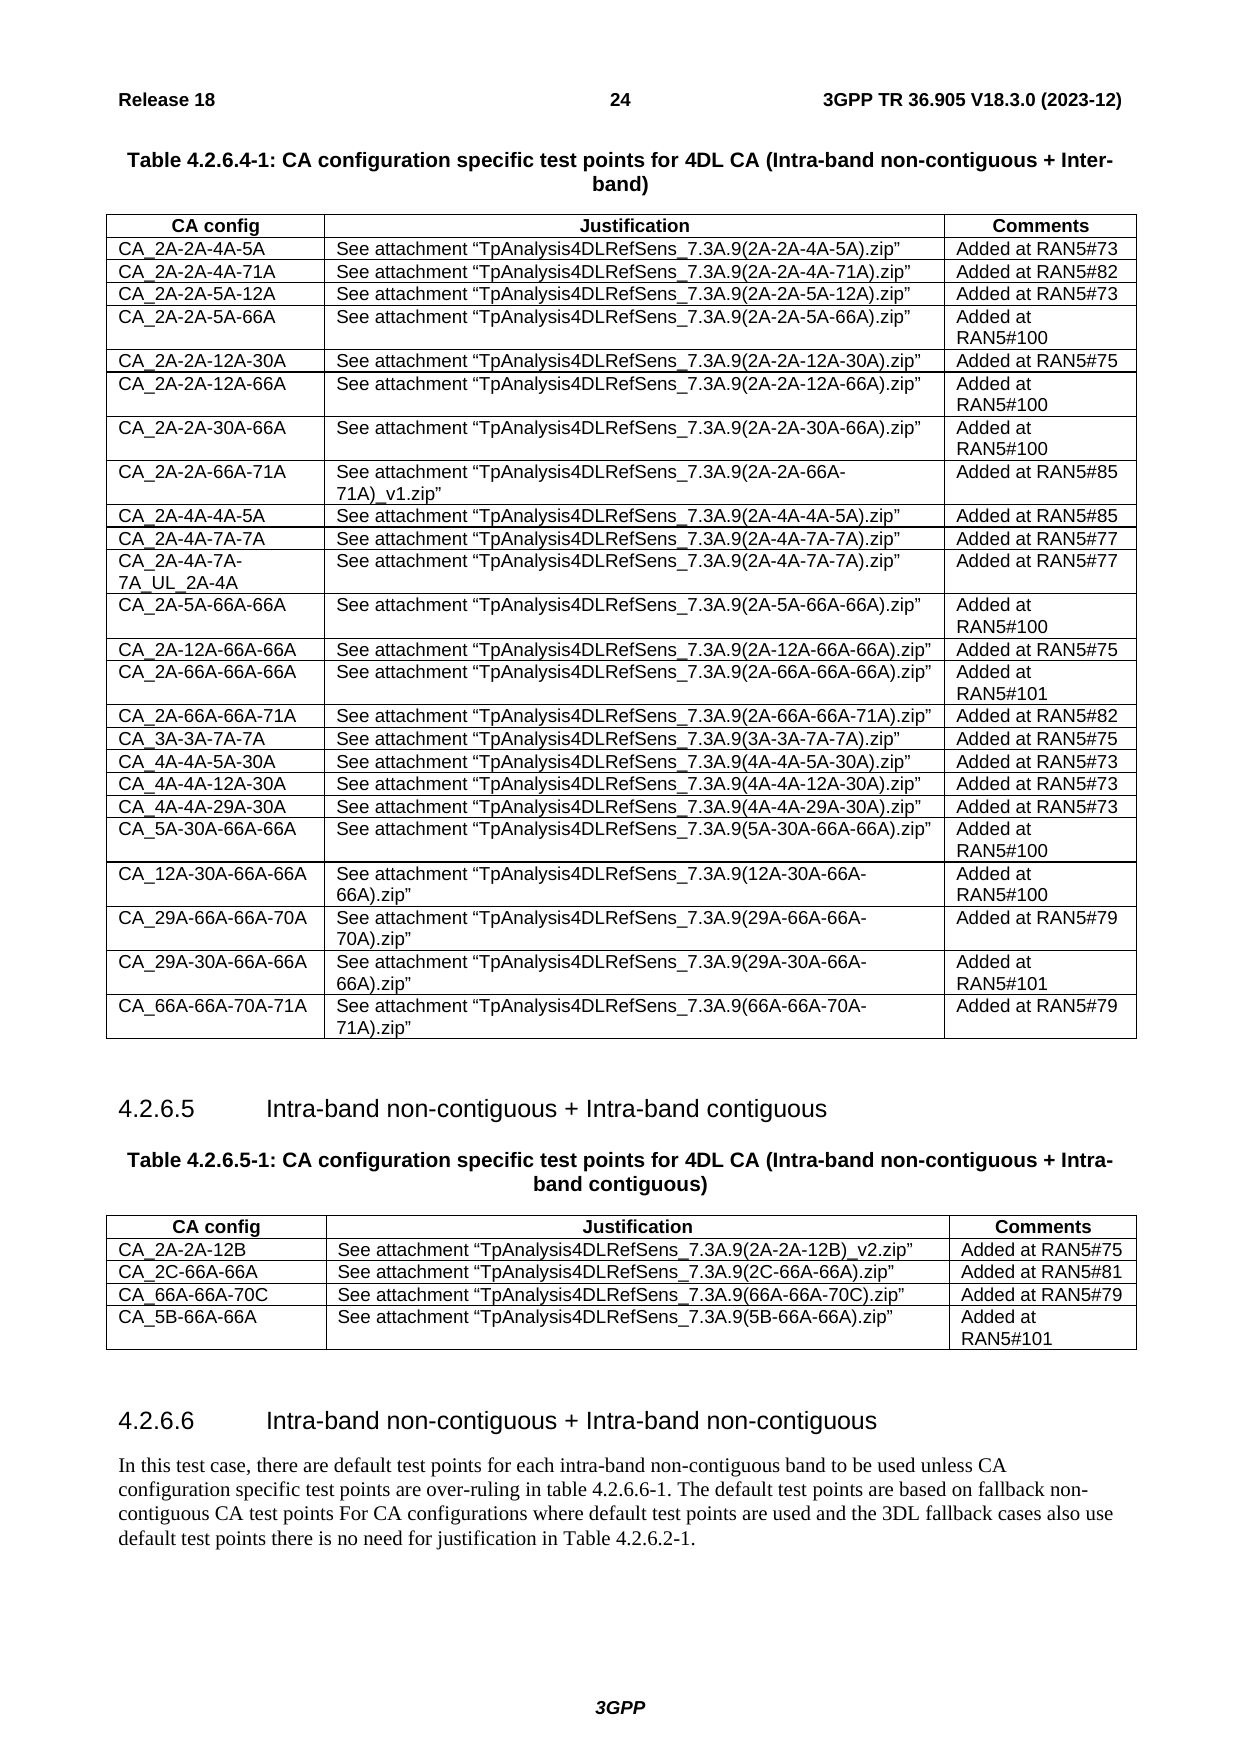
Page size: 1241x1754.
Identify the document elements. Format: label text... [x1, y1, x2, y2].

table_cell Added at RAN5#77 [945, 550, 1136, 593]
table_cell CA_66A-66A-70A-71A [107, 995, 324, 1038]
table_header Comments [950, 1216, 1136, 1237]
table_cell CA_4A-4A-29A-30A [107, 796, 324, 817]
table_cell CA_2A-66A-66A-71A [107, 705, 324, 727]
table_cell CA_2A-4A-7A-7A_UL_2A-4A [107, 550, 324, 593]
table_cell CA_2A-2A-5A-66A [107, 306, 324, 349]
table_cell CA_2A-2A-5A-12A [107, 283, 324, 304]
text Table 4.2.6.5-1: CA configuration specific test points for 4DL CA (Intra-band non-contiguous + Intra-band contiguous) [118, 1148, 1122, 1196]
table_cell See attachment “TpAnalysis4DLRefSens_7.3A.9(2C-66A-66A).zip” [327, 1261, 949, 1283]
table_cell CA_2A-4A-4A-5A [107, 505, 324, 526]
table_cell Added at RAN5#101 [945, 951, 1136, 994]
table_cell See attachment “TpAnalysis4DLRefSens_7.3A.9(4A-4A-12A-30A).zip” [325, 773, 944, 794]
table_cell CA_12A-30A-66A-66A [107, 863, 324, 906]
subtitle 4.2.6.6 Intra-band non-contiguous + Intra-band non-contiguous [118, 1406, 1122, 1434]
subtitle 4.2.6.5 Intra-band non-contiguous + Intra-band contiguous [118, 1094, 1122, 1123]
table_cell CA_2A-4A-7A-7A [107, 528, 324, 549]
table_cell Added at RAN5#79 [950, 1284, 1136, 1305]
table_cell CA_2A-66A-66A-66A [107, 661, 324, 704]
table_cell Added at RAN5#77 [945, 528, 1136, 549]
table_cell Added at RAN5#85 [945, 505, 1136, 526]
table_cell CA_2C-66A-66A [107, 1261, 326, 1283]
table_cell Added at RAN5#75 [945, 728, 1136, 749]
table_cell Added at RAN5#73 [945, 750, 1136, 772]
table_cell CA_29A-30A-66A-66A [107, 951, 324, 994]
table_cell See attachment “TpAnalysis4DLRefSens_7.3A.9(12A-30A-66A-66A).zip” [325, 863, 944, 906]
table_cell CA_4A-4A-12A-30A [107, 773, 324, 794]
table_cell Added at RAN5#82 [945, 260, 1136, 282]
table_cell See attachment “TpAnalysis4DLRefSens_7.3A.9(29A-30A-66A-66A).zip” [325, 951, 944, 994]
table_cell See attachment “TpAnalysis4DLRefSens_7.3A.9(5B-66A-66A).zip” [327, 1306, 949, 1349]
table_cell CA_3A-3A-7A-7A [107, 728, 324, 749]
table_cell See attachment “TpAnalysis4DLRefSens_7.3A.9(3A-3A-7A-7A).zip” [325, 728, 944, 749]
table_cell CA_2A-2A-4A-5A [107, 238, 324, 259]
table_cell CA_5A-30A-66A-66A [107, 818, 324, 861]
table_cell See attachment “TpAnalysis4DLRefSens_7.3A.9(2A-2A-12B)_v2.zip” [327, 1239, 949, 1260]
table_cell Added at RAN5#82 [945, 705, 1136, 727]
table_cell See attachment “TpAnalysis4DLRefSens_7.3A.9(2A-2A-66A-71A)_v1.zip” [325, 461, 944, 504]
table_cell CA_2A-2A-12B [107, 1239, 326, 1260]
text In this test case, there are default test points for each intra-band non-contiguous band to be used unless CA configuration specific test points are over-ruling in table 4.2.6.6-1. The default test points are based on fallback non-contiguous CA test points For CA configurations where default test points are used and the 3DL fallback cases also use default test points there is no need for justification in Table 4.2.6.2-1. [118, 1453, 1122, 1549]
table_cell See attachment “TpAnalysis4DLRefSens_7.3A.9(2A-2A-5A-66A).zip” [325, 306, 944, 349]
table_cell Added at RAN5#101 [945, 661, 1136, 704]
table_header Justification [327, 1216, 949, 1237]
table_cell Added at RAN5#100 [945, 306, 1136, 349]
table_cell See attachment “TpAnalysis4DLRefSens_7.3A.9(2A-66A-66A-66A).zip” [325, 661, 944, 704]
table_cell Added at RAN5#75 [945, 350, 1136, 371]
table_cell Added at RAN5#73 [945, 238, 1136, 259]
table_cell Added at RAN5#81 [950, 1261, 1136, 1283]
table_cell See attachment “TpAnalysis4DLRefSens_7.3A.9(66A-66A-70C).zip” [327, 1284, 949, 1305]
table_cell CA_5B-66A-66A [107, 1306, 326, 1349]
table_cell CA_2A-2A-66A-71A [107, 461, 324, 504]
table_cell See attachment “TpAnalysis4DLRefSens_7.3A.9(66A-66A-70A-71A).zip” [325, 995, 944, 1038]
table_cell Added at RAN5#100 [945, 818, 1136, 861]
table_cell See attachment “TpAnalysis4DLRefSens_7.3A.9(5A-30A-66A-66A).zip” [325, 818, 944, 861]
table_cell See attachment “TpAnalysis4DLRefSens_7.3A.9(29A-66A-66A-70A).zip” [325, 907, 944, 950]
table_cell Added at RAN5#100 [945, 863, 1136, 906]
table_cell See attachment “TpAnalysis4DLRefSens_7.3A.9(2A-2A-30A-66A).zip” [325, 417, 944, 460]
table_cell Added at RAN5#85 [945, 461, 1136, 504]
table_cell Added at RAN5#79 [945, 995, 1136, 1038]
table_cell CA_2A-2A-12A-66A [107, 373, 324, 416]
table_cell Added at RAN5#100 [945, 417, 1136, 460]
table_cell See attachment “TpAnalysis4DLRefSens_7.3A.9(2A-5A-66A-66A).zip” [325, 594, 944, 637]
table_cell See attachment “TpAnalysis4DLRefSens_7.3A.9(2A-4A-7A-7A).zip” [325, 550, 944, 593]
table_cell CA_2A-2A-4A-71A [107, 260, 324, 282]
table_cell CA_2A-2A-30A-66A [107, 417, 324, 460]
table_cell Added at RAN5#100 [945, 594, 1136, 637]
table_cell Added at RAN5#73 [945, 796, 1136, 817]
table_cell Added at RAN5#79 [945, 907, 1136, 950]
table_cell See attachment “TpAnalysis4DLRefSens_7.3A.9(2A-2A-12A-66A).zip” [325, 373, 944, 416]
table_cell See attachment “TpAnalysis4DLRefSens_7.3A.9(2A-2A-5A-12A).zip” [325, 283, 944, 304]
table_cell Added at RAN5#101 [950, 1306, 1136, 1349]
table_header CA config [107, 1216, 326, 1237]
text Table 4.2.6.4-1: CA configuration specific test points for 4DL CA (Intra-band non-contiguous + Inter-band) [118, 147, 1122, 195]
table_cell Added at RAN5#100 [945, 373, 1136, 416]
table_header CA config [107, 215, 324, 237]
table_cell See attachment “TpAnalysis4DLRefSens_7.3A.9(4A-4A-29A-30A).zip” [325, 796, 944, 817]
table_cell CA_2A-2A-12A-30A [107, 350, 324, 371]
table_cell See attachment “TpAnalysis4DLRefSens_7.3A.9(2A-4A-7A-7A).zip” [325, 528, 944, 549]
table_cell CA_4A-4A-5A-30A [107, 750, 324, 772]
table_cell See attachment “TpAnalysis4DLRefSens_7.3A.9(2A-2A-12A-30A).zip” [325, 350, 944, 371]
table_cell See attachment “TpAnalysis4DLRefSens_7.3A.9(2A-66A-66A-71A).zip” [325, 705, 944, 727]
table_cell CA_2A-5A-66A-66A [107, 594, 324, 637]
table_cell See attachment “TpAnalysis4DLRefSens_7.3A.9(4A-4A-5A-30A).zip” [325, 750, 944, 772]
table_cell CA_66A-66A-70C [107, 1284, 326, 1305]
table_cell See attachment “TpAnalysis4DLRefSens_7.3A.9(2A-2A-4A-71A).zip” [325, 260, 944, 282]
table_header Justification [325, 215, 944, 237]
table_cell Added at RAN5#75 [945, 639, 1136, 660]
table_cell CA_2A-12A-66A-66A [107, 639, 324, 660]
table_cell See attachment “TpAnalysis4DLRefSens_7.3A.9(2A-2A-4A-5A).zip” [325, 238, 944, 259]
table_header Comments [945, 215, 1136, 237]
table_cell Added at RAN5#73 [945, 283, 1136, 304]
table_cell See attachment “TpAnalysis4DLRefSens_7.3A.9(2A-4A-4A-5A).zip” [325, 505, 944, 526]
table_cell Added at RAN5#73 [945, 773, 1136, 794]
table_cell Added at RAN5#75 [950, 1239, 1136, 1260]
table_cell CA_29A-66A-66A-70A [107, 907, 324, 950]
table_cell See attachment “TpAnalysis4DLRefSens_7.3A.9(2A-12A-66A-66A).zip” [325, 639, 944, 660]
